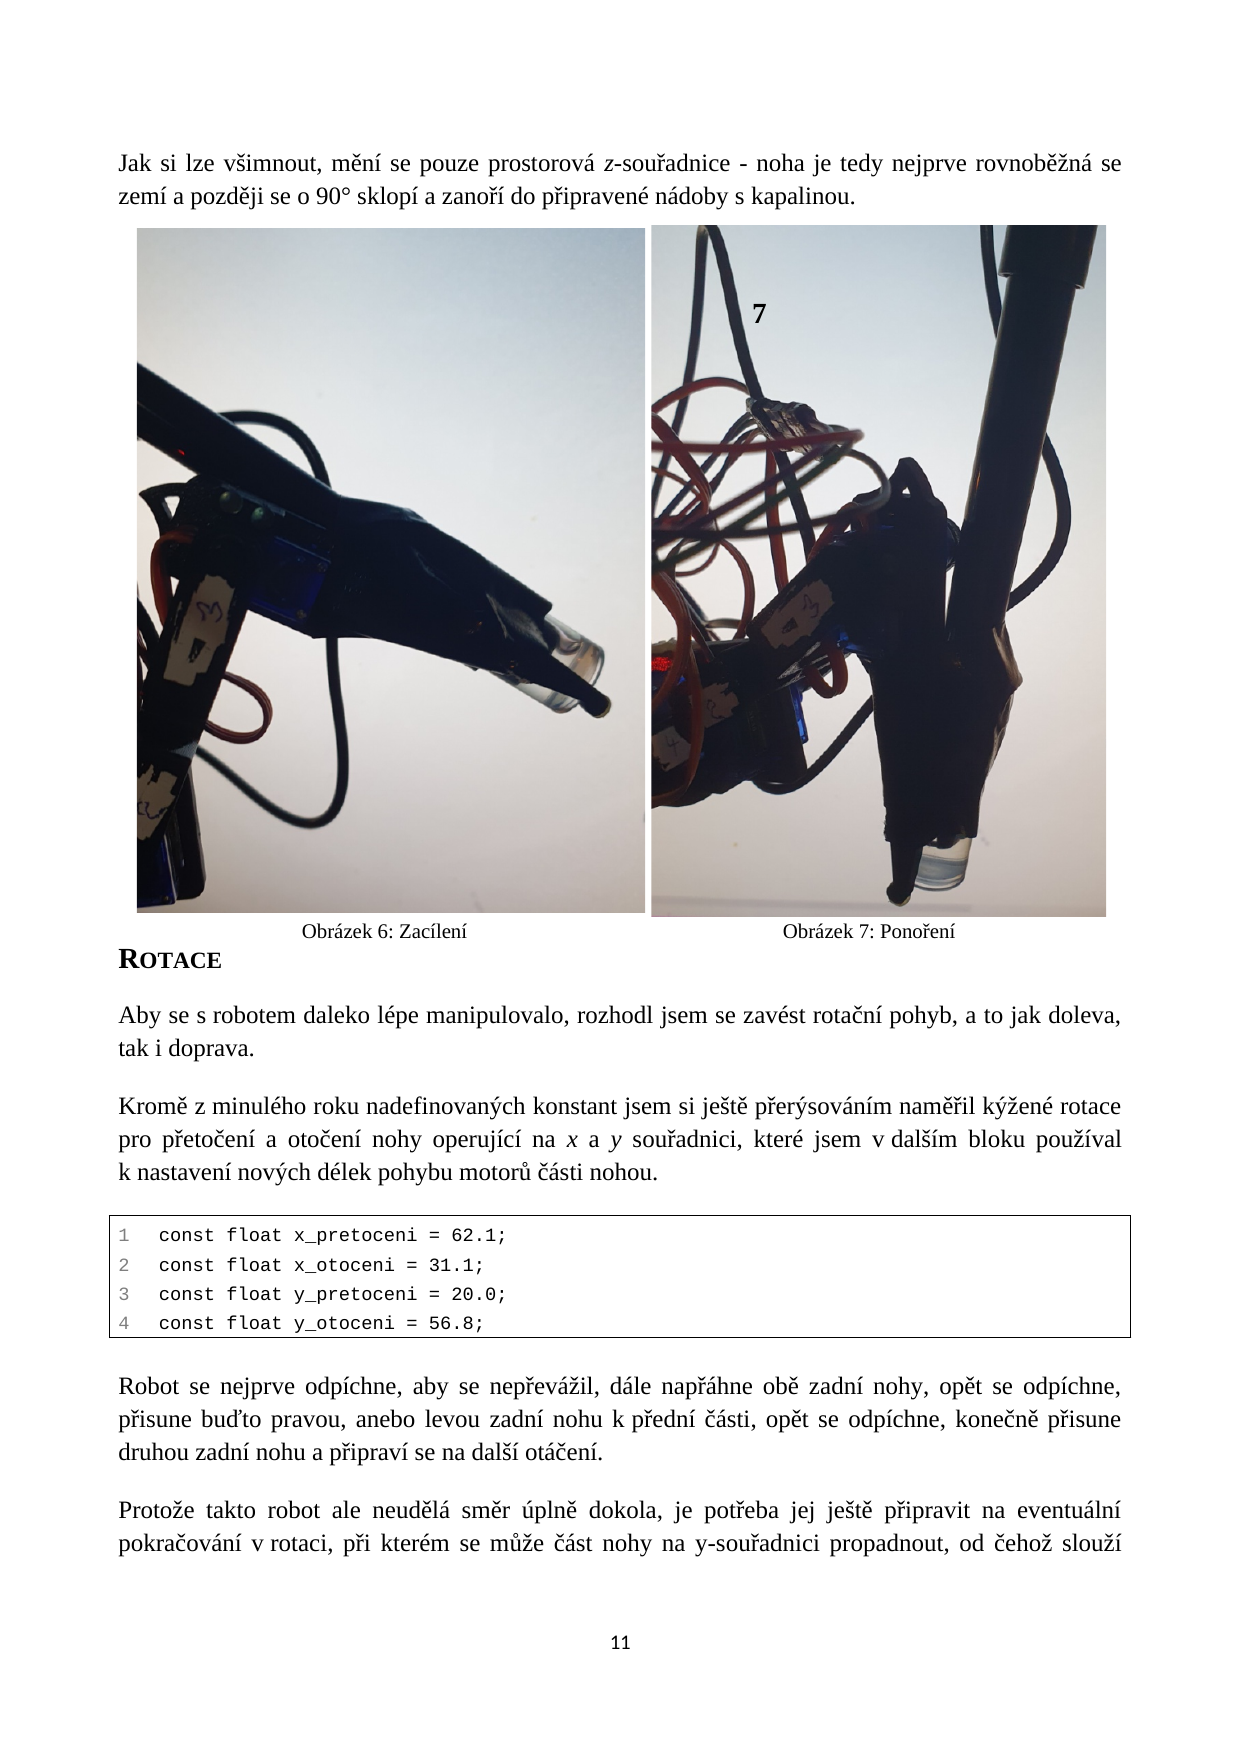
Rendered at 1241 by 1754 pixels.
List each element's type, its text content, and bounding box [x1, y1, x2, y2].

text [118, 1495, 1122, 1557]
text Aby se s robotem daleko lépe manipulovalo, rozhodl jsem se zavést rotační pohyb, a to jak doleva, tak i doprava. [118, 1000, 1122, 1062]
subtitle Rotace [118, 296, 1122, 975]
text Jak si lze všimnout, mění se pouze prostorová z-souřadnice - noha je tedy nejprve rovnoběžná se zemí a později se o 90° sklopí a zanoří do připravené nádoby s kapalinou. [118, 148, 1122, 209]
list const float y_pretoceni = 20.0; [118, 1277, 1122, 1303]
text Robot se nejprve odpíchne, aby se nepřevážil, dále napřáhne obě zadní nohy, opět se odpíchne, přisune buďto pravou, anebo levou zadní nohu k přední části, opět se odpíchne, konečně přisune druhou zadní nohu a připraví se na další otáčení. [118, 1371, 1122, 1466]
list const float x_otoceni = 31.1; [118, 1248, 1122, 1277]
list const float y_otoceni = 56.8; [110, 1303, 1130, 1337]
picture [136, 228, 646, 296]
list const float x_pretoceni = 62.1; [110, 1216, 1130, 1248]
picture [651, 225, 1107, 296]
text Kromě z minulého roku nadefinovaných konstant jsem si ještě přerýsováním naměřil kýžené rotace pro přetočení a otočení nohy operující na x a y souřadnici, které jsem v dalším bloku používal k nastavení nových délek pohybu motorů části nohou. [118, 1091, 1122, 1186]
